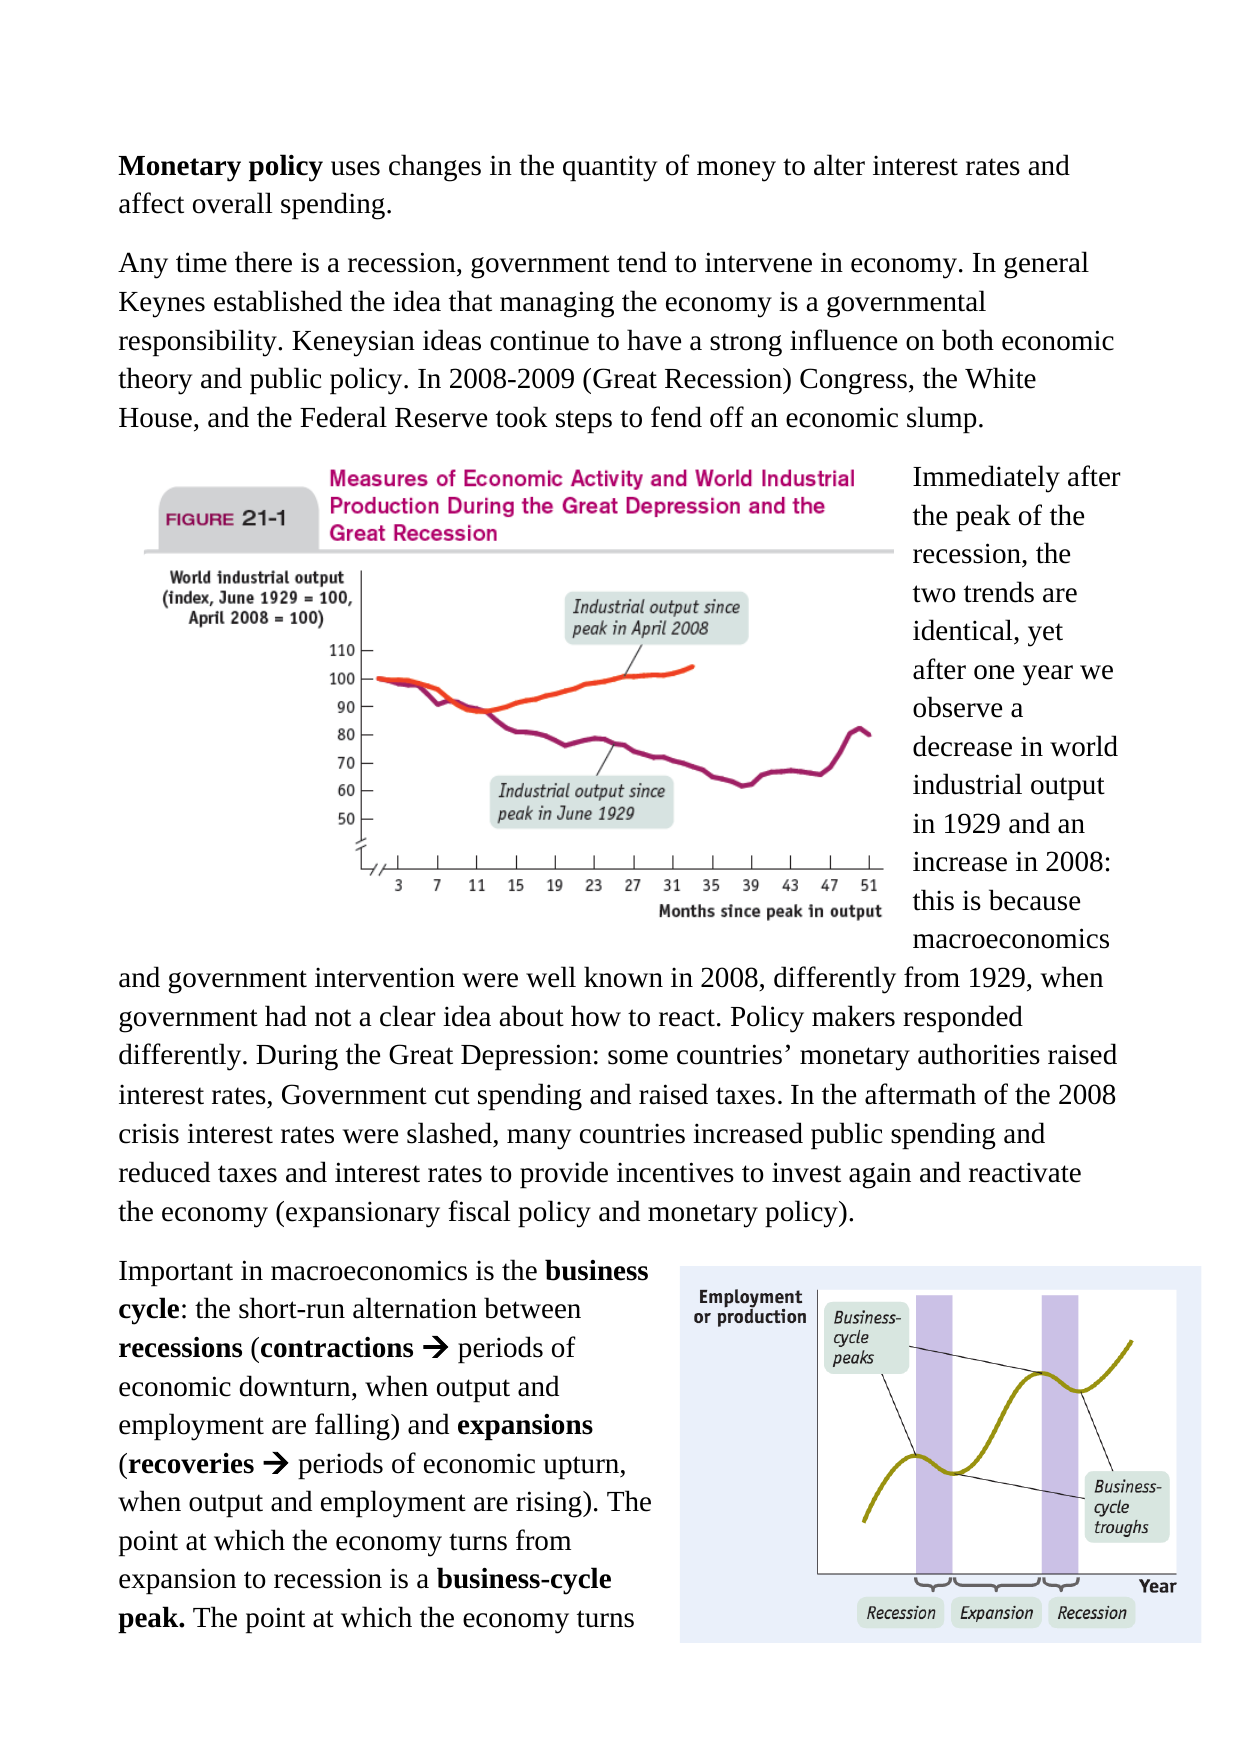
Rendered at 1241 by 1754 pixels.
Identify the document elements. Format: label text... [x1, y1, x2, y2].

picture [143, 459, 894, 925]
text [118, 1253, 1122, 1634]
picture [679, 1266, 1202, 1643]
text Any time there is a recession, government tend to intervene in economy. In general Keynes established the idea that managing the economy is a governmental responsibility. Keneysian ideas continue to have a strong influence on both economic theory and public policy. In 2008-2009 (Great Recession) Congress, the White House, and the Federal Reserve took steps to fend off an economic slump. [118, 246, 1122, 433]
text Monetary policy uses changes in the quantity of money to alter interest rates and affect overall spending. [118, 148, 1122, 220]
